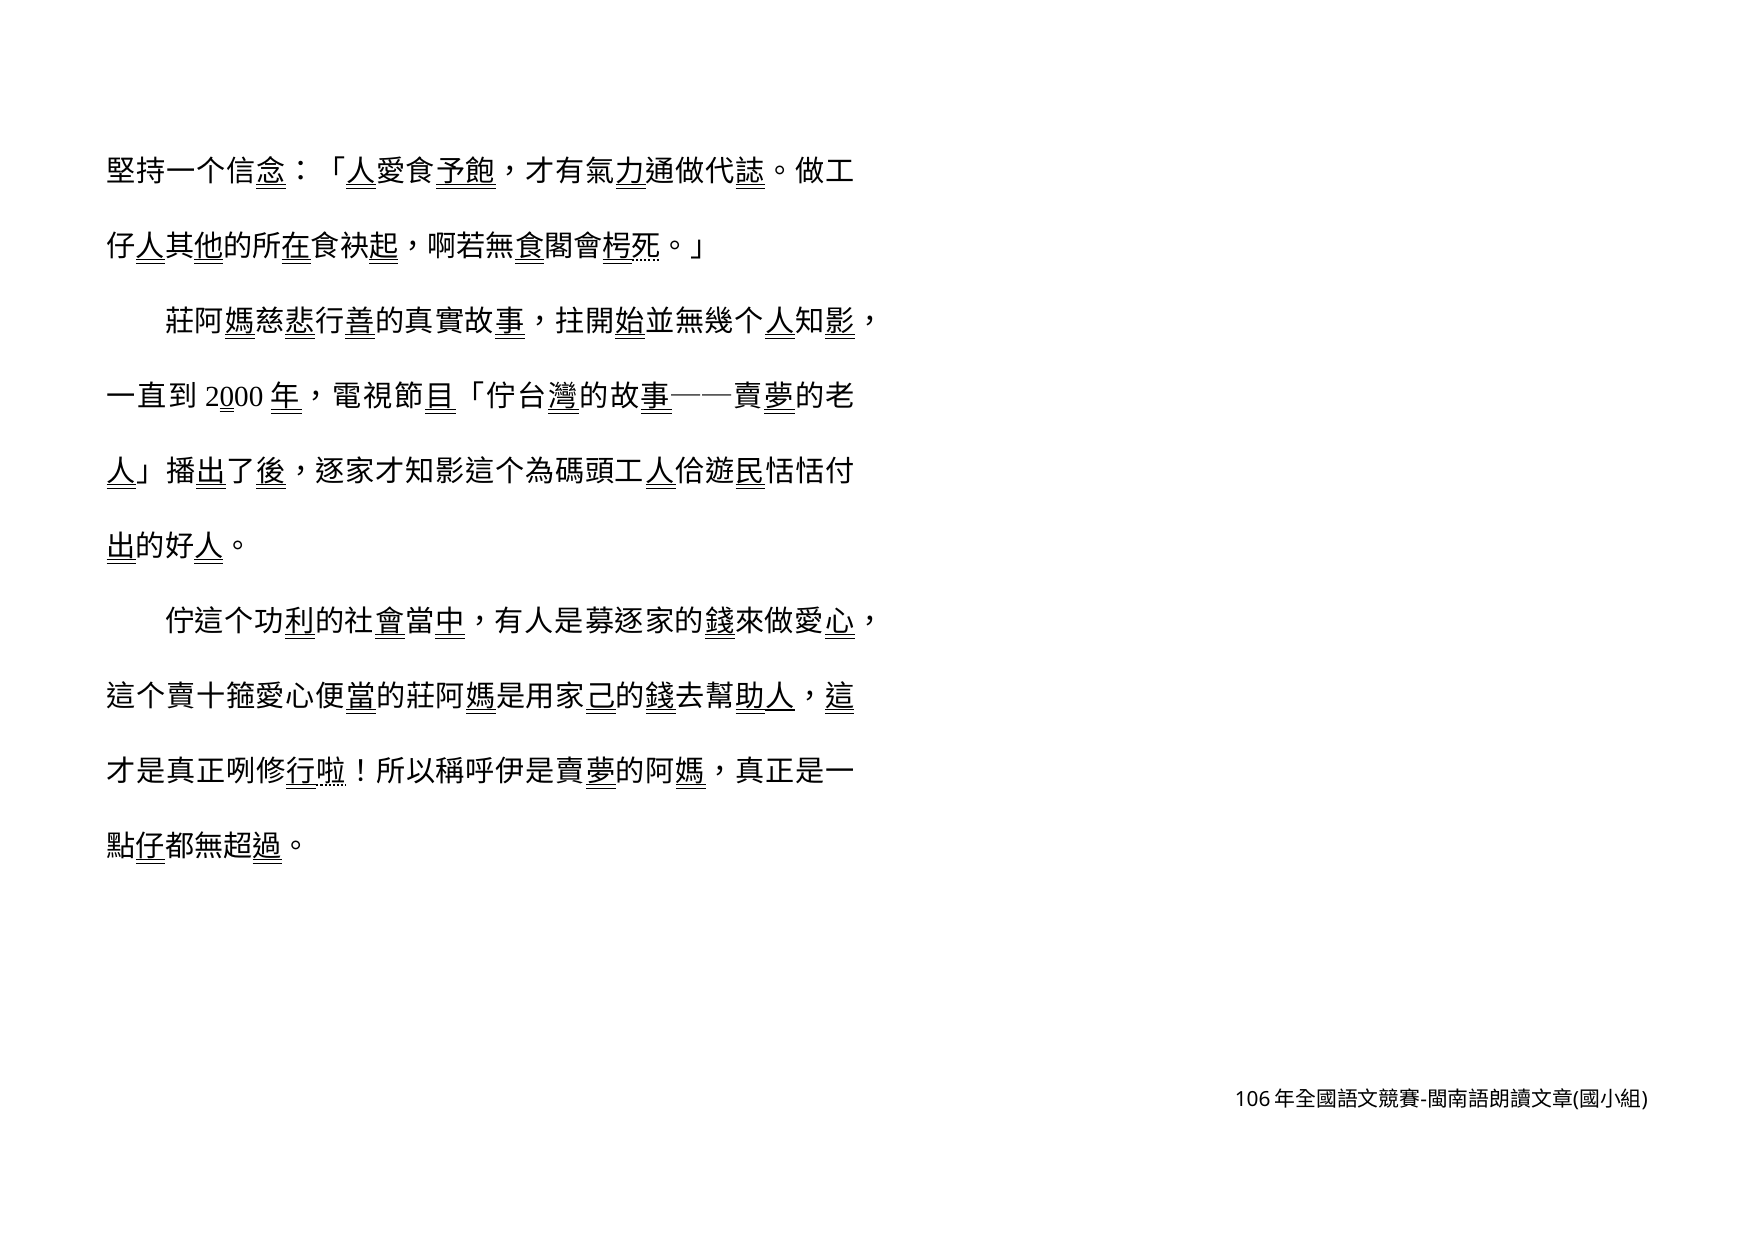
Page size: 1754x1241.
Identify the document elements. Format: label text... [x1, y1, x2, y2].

text 佇這个功利的社會當中，有人是募逐家的錢來做愛心，這个賣十箍愛心便當的莊阿媽是用家己的錢去幫助人，這才是真正咧修行啦！所以稱呼伊是賣夢的阿媽，真正是一點仔都無超過。 [106, 582, 855, 882]
text 莊阿媽慈悲行善的真實故事，拄開始並無幾个人知影，一直到2000年，電視節目「佇台灣的故事──賣夢的老人」播出了後，逐家才知影這个為碼頭工人佮遊民恬恬付出的好人。 [106, 282, 855, 582]
